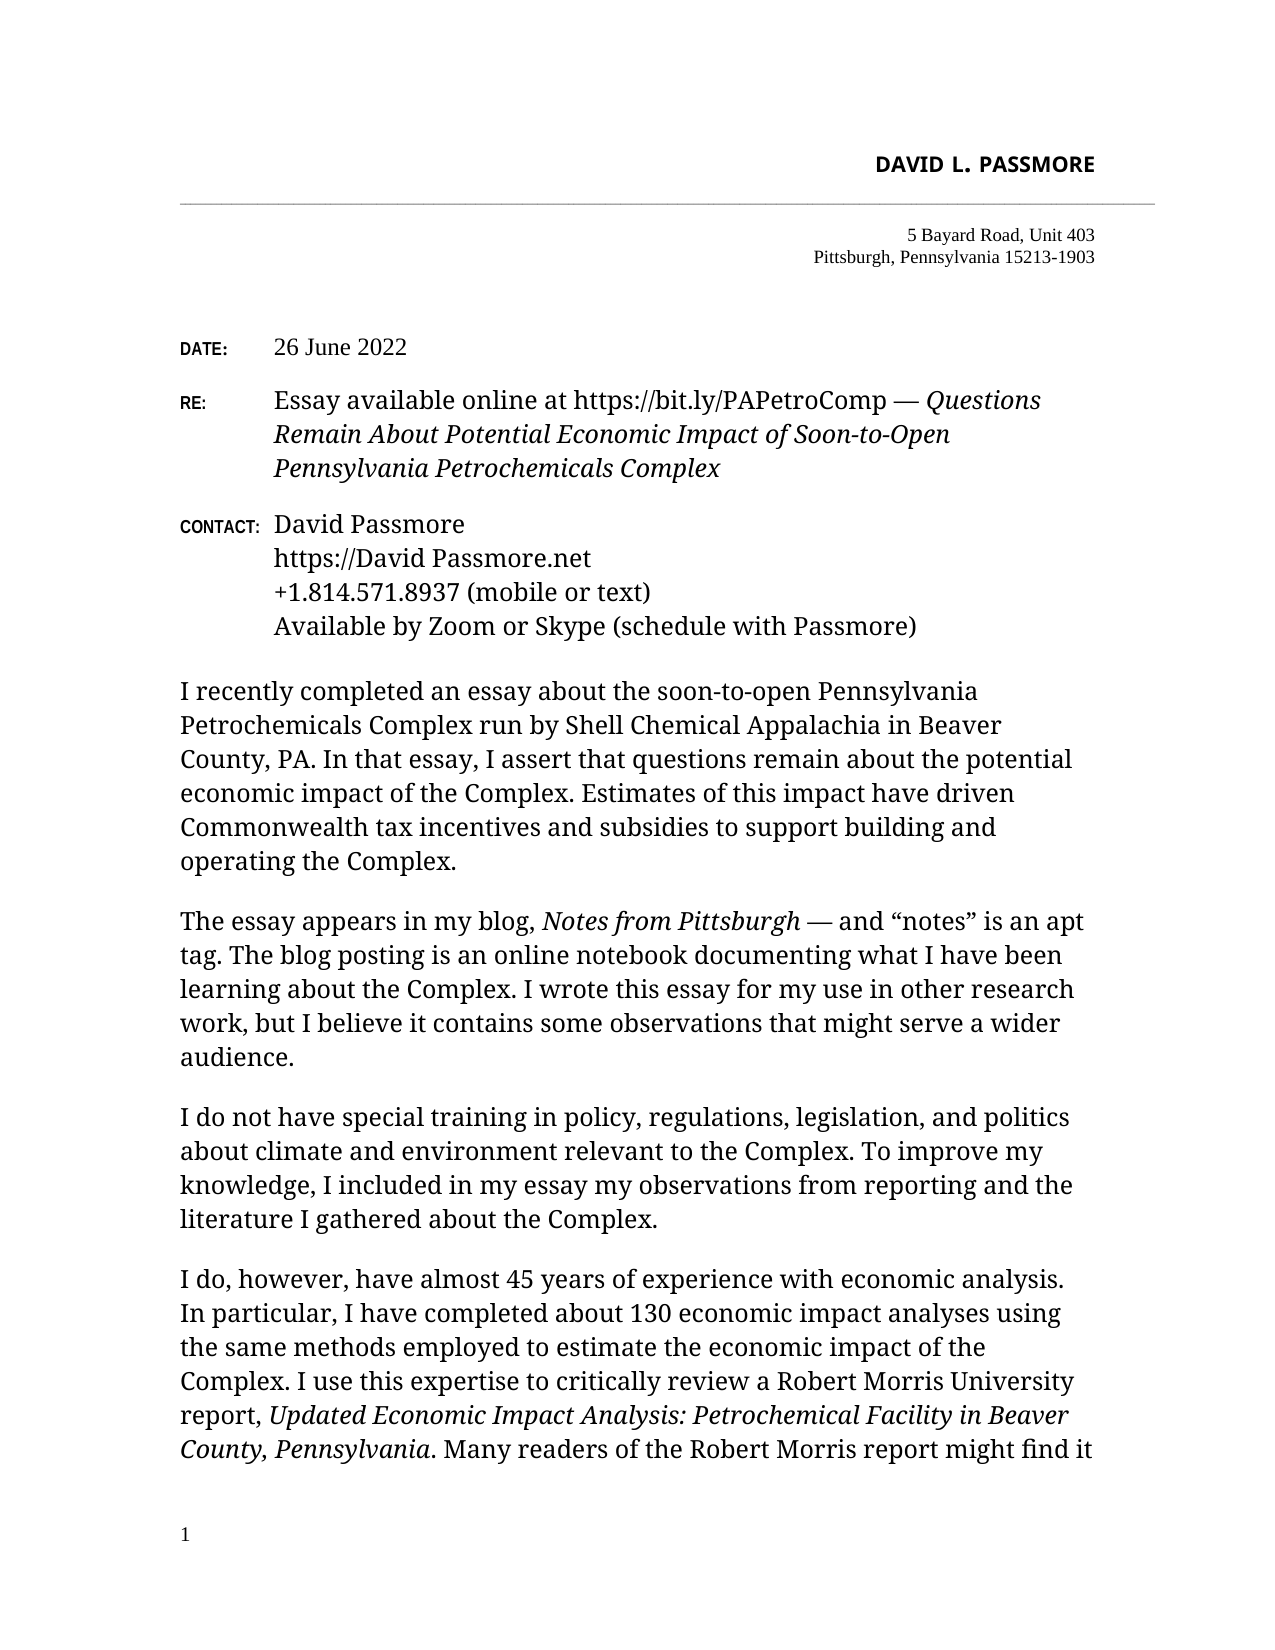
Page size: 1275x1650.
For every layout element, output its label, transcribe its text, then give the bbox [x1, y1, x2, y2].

text 5 Bayard Road, Unit 403 [180, 224, 1095, 246]
text DATE: 26 June 2022 [180, 332, 1095, 361]
text Pittsburgh, Pennsylvania 15213-1903 [180, 246, 1095, 267]
text CONTACT: David Passmore [180, 506, 1095, 540]
text I do not have special training in policy, regulations, legislation, and politics about climate and environment relevant to the Complex. To improve my knowledge, I included in my essay my observations from reporting and the literature I gathered about the Complex. [180, 1099, 1095, 1236]
text The essay appears in my blog, Notes from Pittsburgh — and “notes” is an apt tag. The blog posting is an online notebook documenting what I have been learning about the Complex. I wrote this essay for my use in other research work, but I believe it contains some observations that might serve a wider audience. [180, 904, 1095, 1074]
text Available by Zoom or Skype (schedule with Passmore) [274, 608, 1095, 642]
text +1.814.571.8937 (mobile or text) [180, 574, 1095, 608]
text RE: Essay available online at https://bit.ly/PAPetroComp — Questions Remain About Potential Economic Impact of Soon-to-Open Pennsylvania Petrochemicals Complex [180, 382, 1095, 485]
text I recently completed an essay about the soon-to-open Pennsylvania Petrochemicals Complex run by Shell Chemical Appalachia in Beaver County, PA. In that essay, I assert that questions remain about the potential economic impact of the Complex. Estimates of this impact have driven Commonwealth tax incentives and subsidies to support building and operating the Complex. [180, 674, 1095, 878]
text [180, 1261, 1095, 1466]
text https://David Passmore.net [180, 540, 1095, 574]
